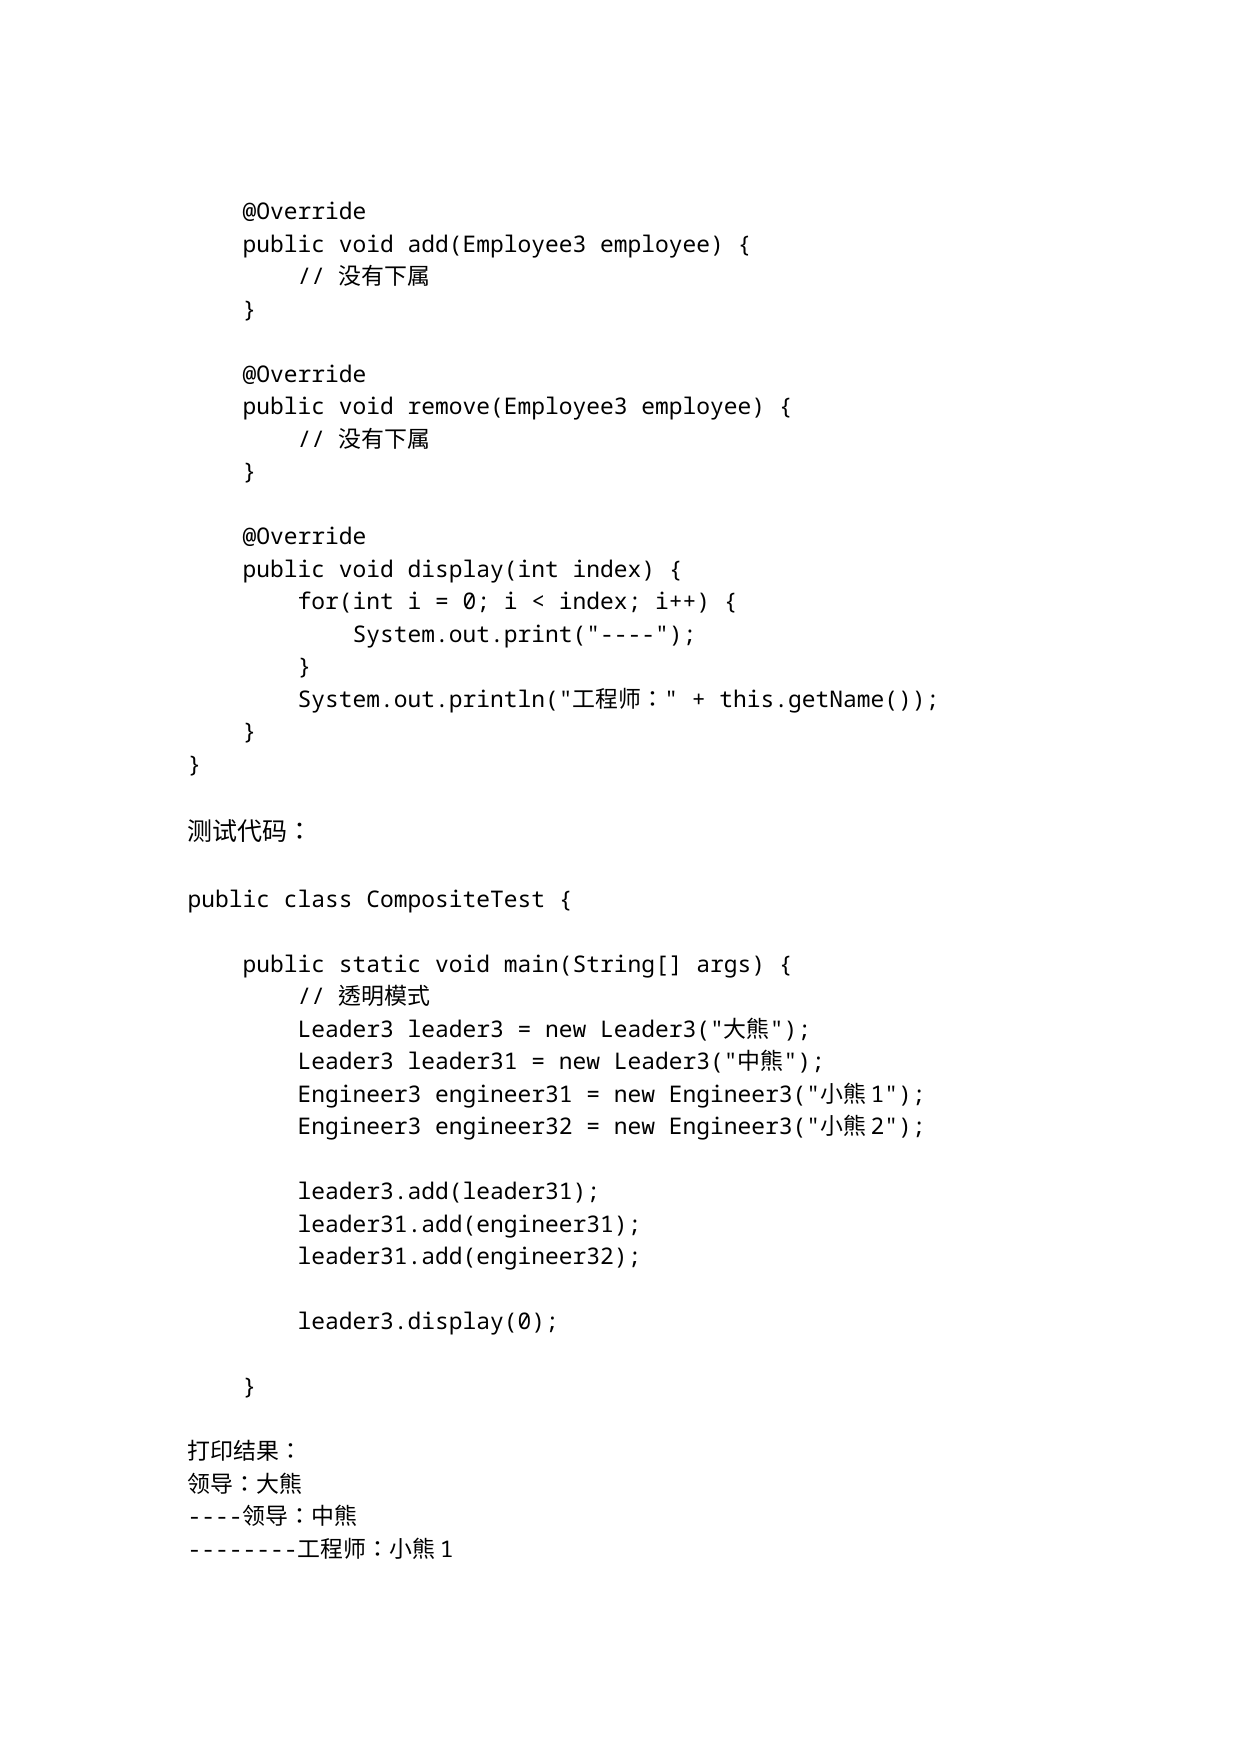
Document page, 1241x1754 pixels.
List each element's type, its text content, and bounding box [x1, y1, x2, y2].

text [187, 882, 1053, 1564]
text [187, 162, 1053, 779]
text 测试代码： [187, 798, 1053, 863]
